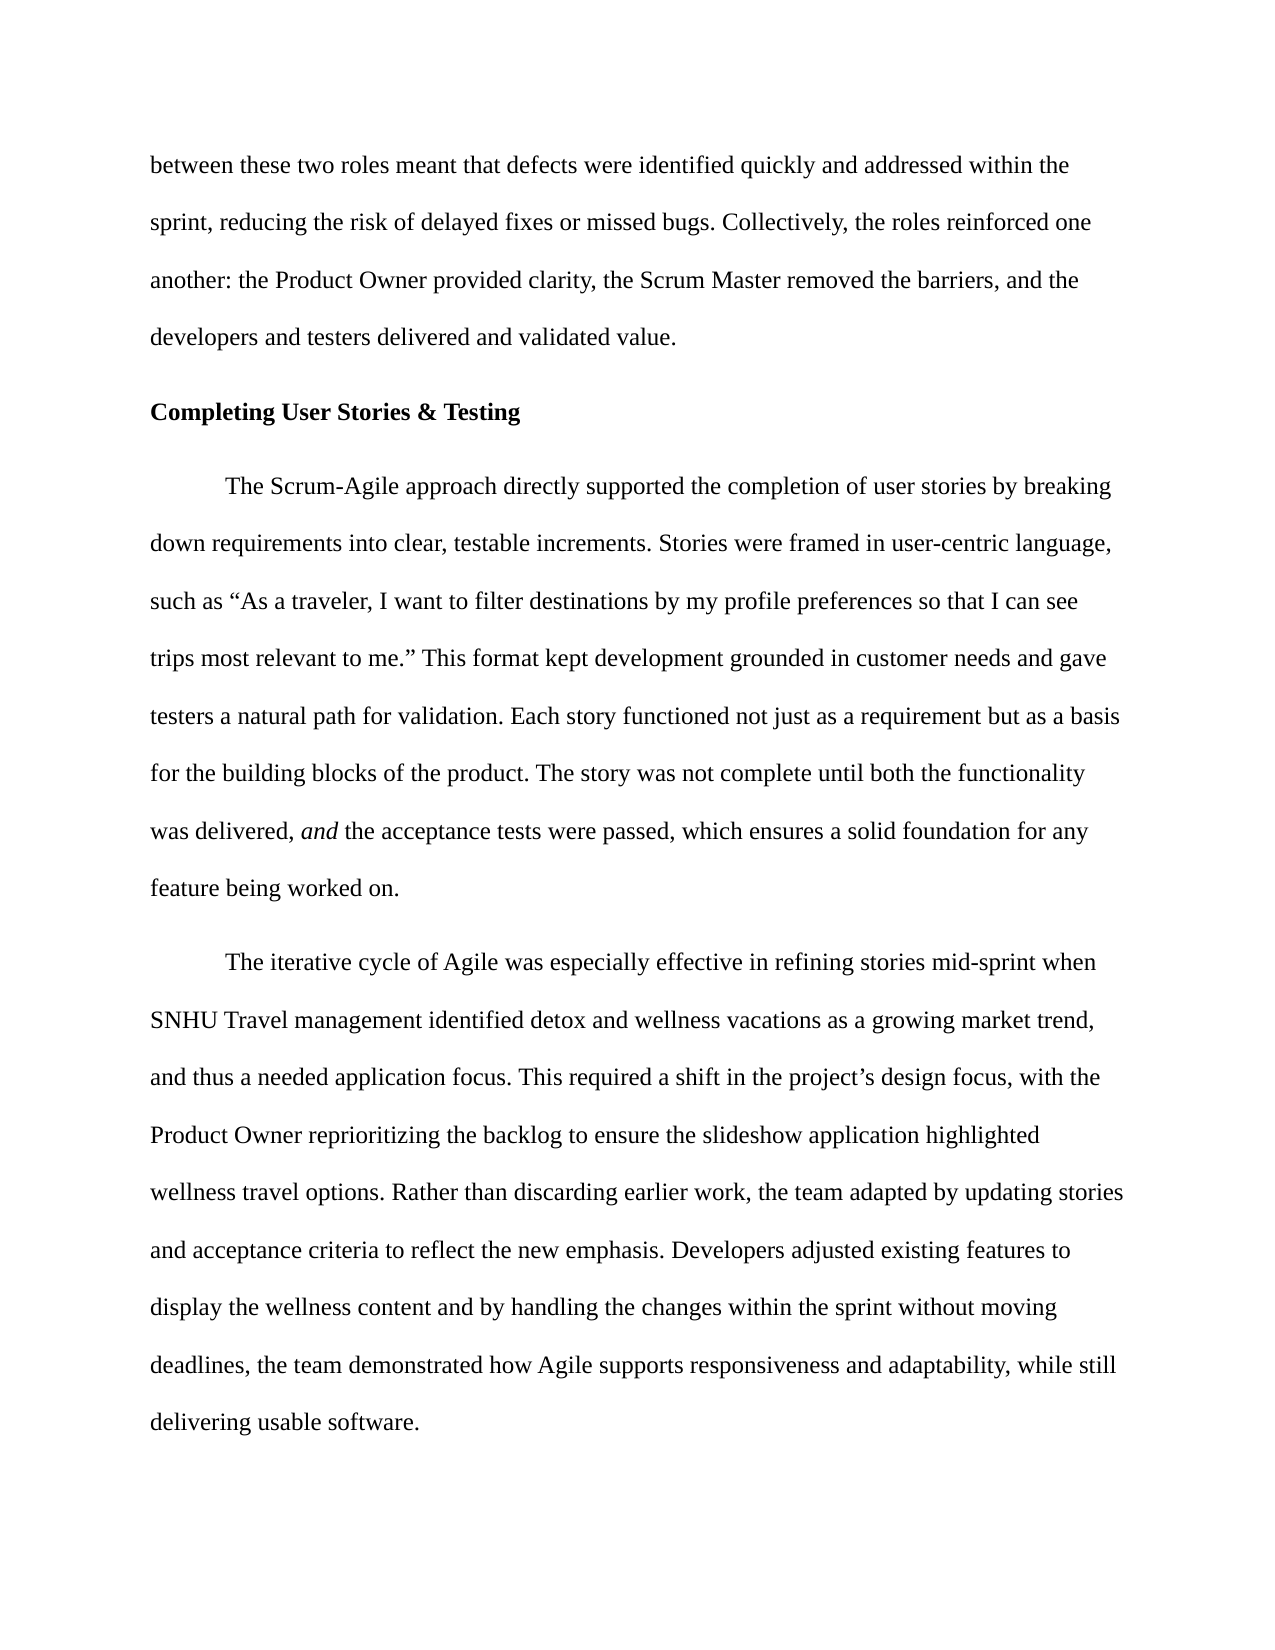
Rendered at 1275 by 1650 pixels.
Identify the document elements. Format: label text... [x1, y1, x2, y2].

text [150, 150, 1125, 351]
text The iterative cycle of Agile was especially effective in refining stories mid-sprint when SNHU Travel management identified detox and wellness vacations as a growing market trend, and thus a needed application focus. This required a shift in the project’s design focus, with the Product Owner reprioritizing the backlog to ensure the slideshow application highlighted wellness travel options. Rather than discarding earlier work, the team adapted by updating stories and acceptance criteria to reflect the new emphasis. Developers adjusted existing features to display the wellness content and by handling the changes within the sprint without moving deadlines, the team demonstrated how Agile supports responsiveness and adaptability, while still delivering usable software. [150, 947, 1125, 1436]
text Completing User Stories & Testing [150, 397, 1125, 425]
text The Scrum-Agile approach directly supported the completion of user stories by breaking down requirements into clear, testable increments. Stories were framed in user-centric language, such as “As a traveler, I want to filter destinations by my profile preferences so that I can see trips most relevant to me.” This format kept development grounded in customer needs and gave testers a natural path for validation. Each story functioned not just as a requirement but as a basis for the building blocks of the product. The story was not complete until both the functionality was delivered, and the acceptance tests were passed, which ensures a solid foundation for any feature being worked on. [150, 471, 1125, 902]
